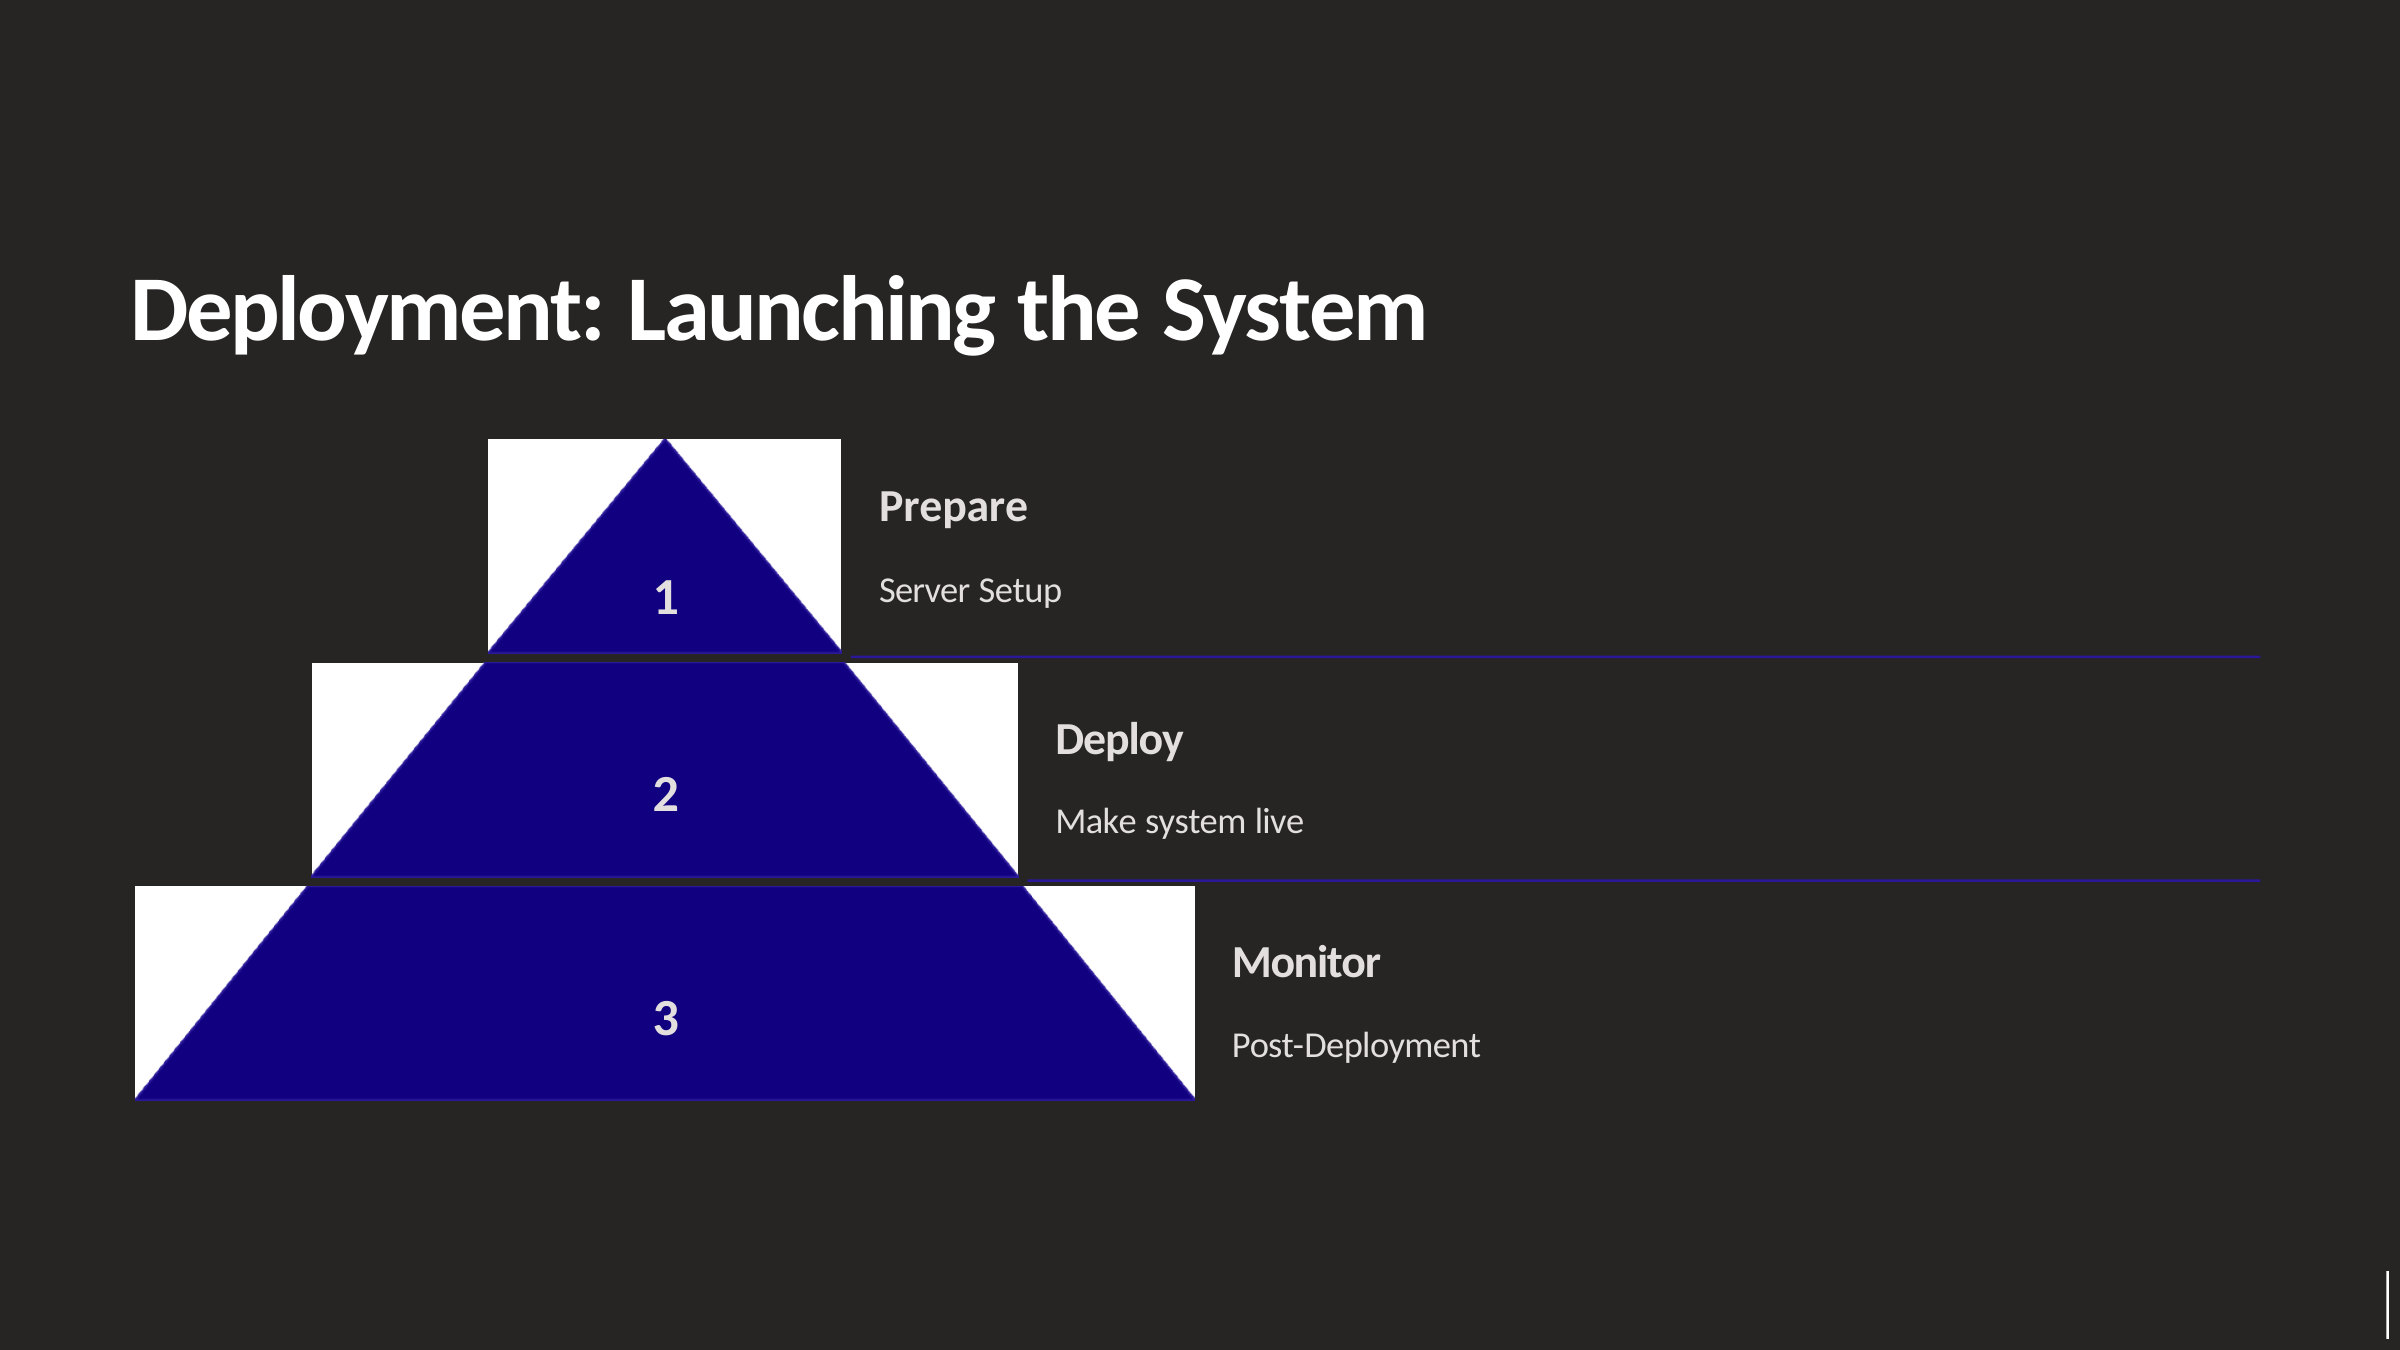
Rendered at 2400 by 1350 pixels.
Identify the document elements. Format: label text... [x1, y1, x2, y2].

picture [135, 886, 1195, 1101]
picture [488, 439, 842, 654]
text Server Setup [879, 567, 2298, 612]
subtitle Deployment: Launching the System [130, 256, 2298, 361]
subtitle Prepare [879, 477, 2298, 533]
picture [311, 662, 1019, 878]
